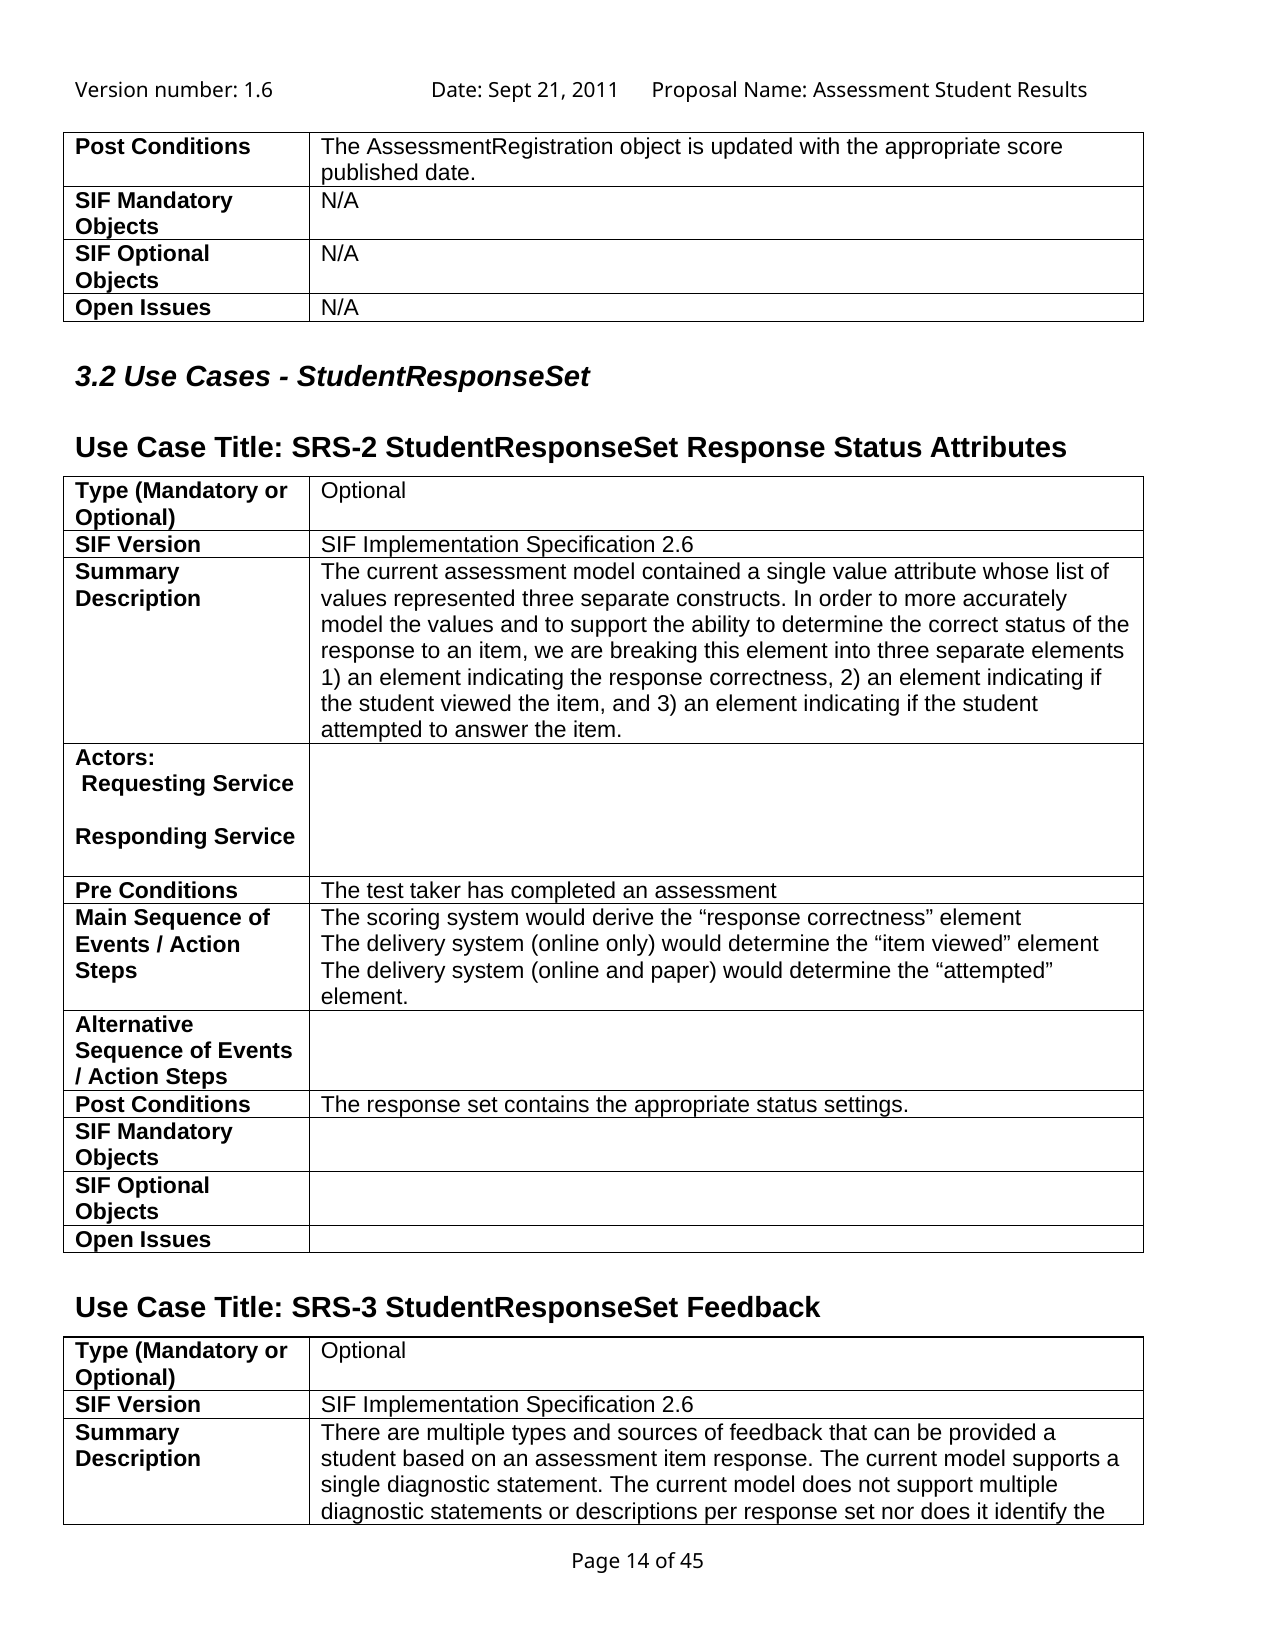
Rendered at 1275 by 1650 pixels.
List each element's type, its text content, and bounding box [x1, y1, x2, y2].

table_cell SIF Mandatory Objects [64, 1118, 309, 1171]
table_cell SIF Version [64, 531, 309, 557]
table_cell Summary Description [64, 1419, 309, 1524]
table_cell Alternative Sequence of Events / Action Steps [64, 1011, 309, 1089]
table_cell SIF Optional Objects [64, 1172, 309, 1224]
table_cell [310, 1118, 1143, 1171]
table_cell Main Sequence of Events / Action Steps [64, 904, 309, 1009]
table_cell N/A [310, 240, 1143, 293]
table_cell N/A [310, 187, 1143, 239]
table_cell [310, 744, 1143, 876]
table_header Type (Mandatory or Optional) [64, 477, 309, 530]
table_cell SIF Implementation Specification 2.6 [310, 1391, 1143, 1418]
table_cell Actors: Requesting Service Responding Service [64, 744, 309, 876]
table_cell The scoring system would derive the “response correctness” element The delivery system (online only) would determine the “item viewed” element The delivery system (online and paper) would determine the “attempted” element. [310, 904, 1143, 1009]
table_header Optional [310, 477, 1143, 530]
table_cell Summary Description [64, 558, 309, 743]
table_cell Post Conditions [64, 1091, 309, 1117]
subtitle Use Case Title: SRS-2 StudentResponseSet Response Status Attributes [75, 430, 1200, 464]
table_cell The test taker has completed an assessment [310, 877, 1143, 903]
table_cell SIF Optional Objects [64, 240, 309, 293]
table_cell SIF Mandatory Objects [64, 187, 309, 239]
table_cell [310, 1172, 1143, 1224]
table_cell The current assessment model contained a single value attribute whose list of values represented three separate constructs. In order to more accurately model the values and to support the ability to determine the correct status of the response to an item, we are breaking this element into three separate elements 1) an element indicating the response correctness, 2) an element indicating if the student viewed the item, and 3) an element indicating if the student attempted to answer the item. [310, 558, 1143, 743]
table_cell N/A [310, 294, 1143, 321]
table_cell The AssessmentRegistration object is updated with the appropriate score published date. [310, 133, 1143, 186]
table_cell SIF Version [64, 1391, 309, 1418]
subtitle 3.2 Use Cases - StudentResponseSet [75, 359, 1200, 393]
table_cell Post Conditions [64, 133, 309, 186]
table_header Optional [310, 1338, 1143, 1390]
table_cell Open Issues [64, 294, 309, 321]
table_cell Open Issues [64, 1226, 309, 1252]
table_cell [310, 1226, 1143, 1252]
table_cell [310, 1011, 1143, 1089]
table_cell SIF Implementation Specification 2.6 [310, 531, 1143, 557]
table_cell The response set contains the appropriate status settings. [310, 1091, 1143, 1117]
subtitle Use Case Title: SRS-3 StudentResponseSet Feedback [75, 1290, 1200, 1324]
table_header Type (Mandatory or Optional) [64, 1338, 309, 1390]
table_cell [310, 1419, 1143, 1524]
table_cell Pre Conditions [64, 877, 309, 903]
